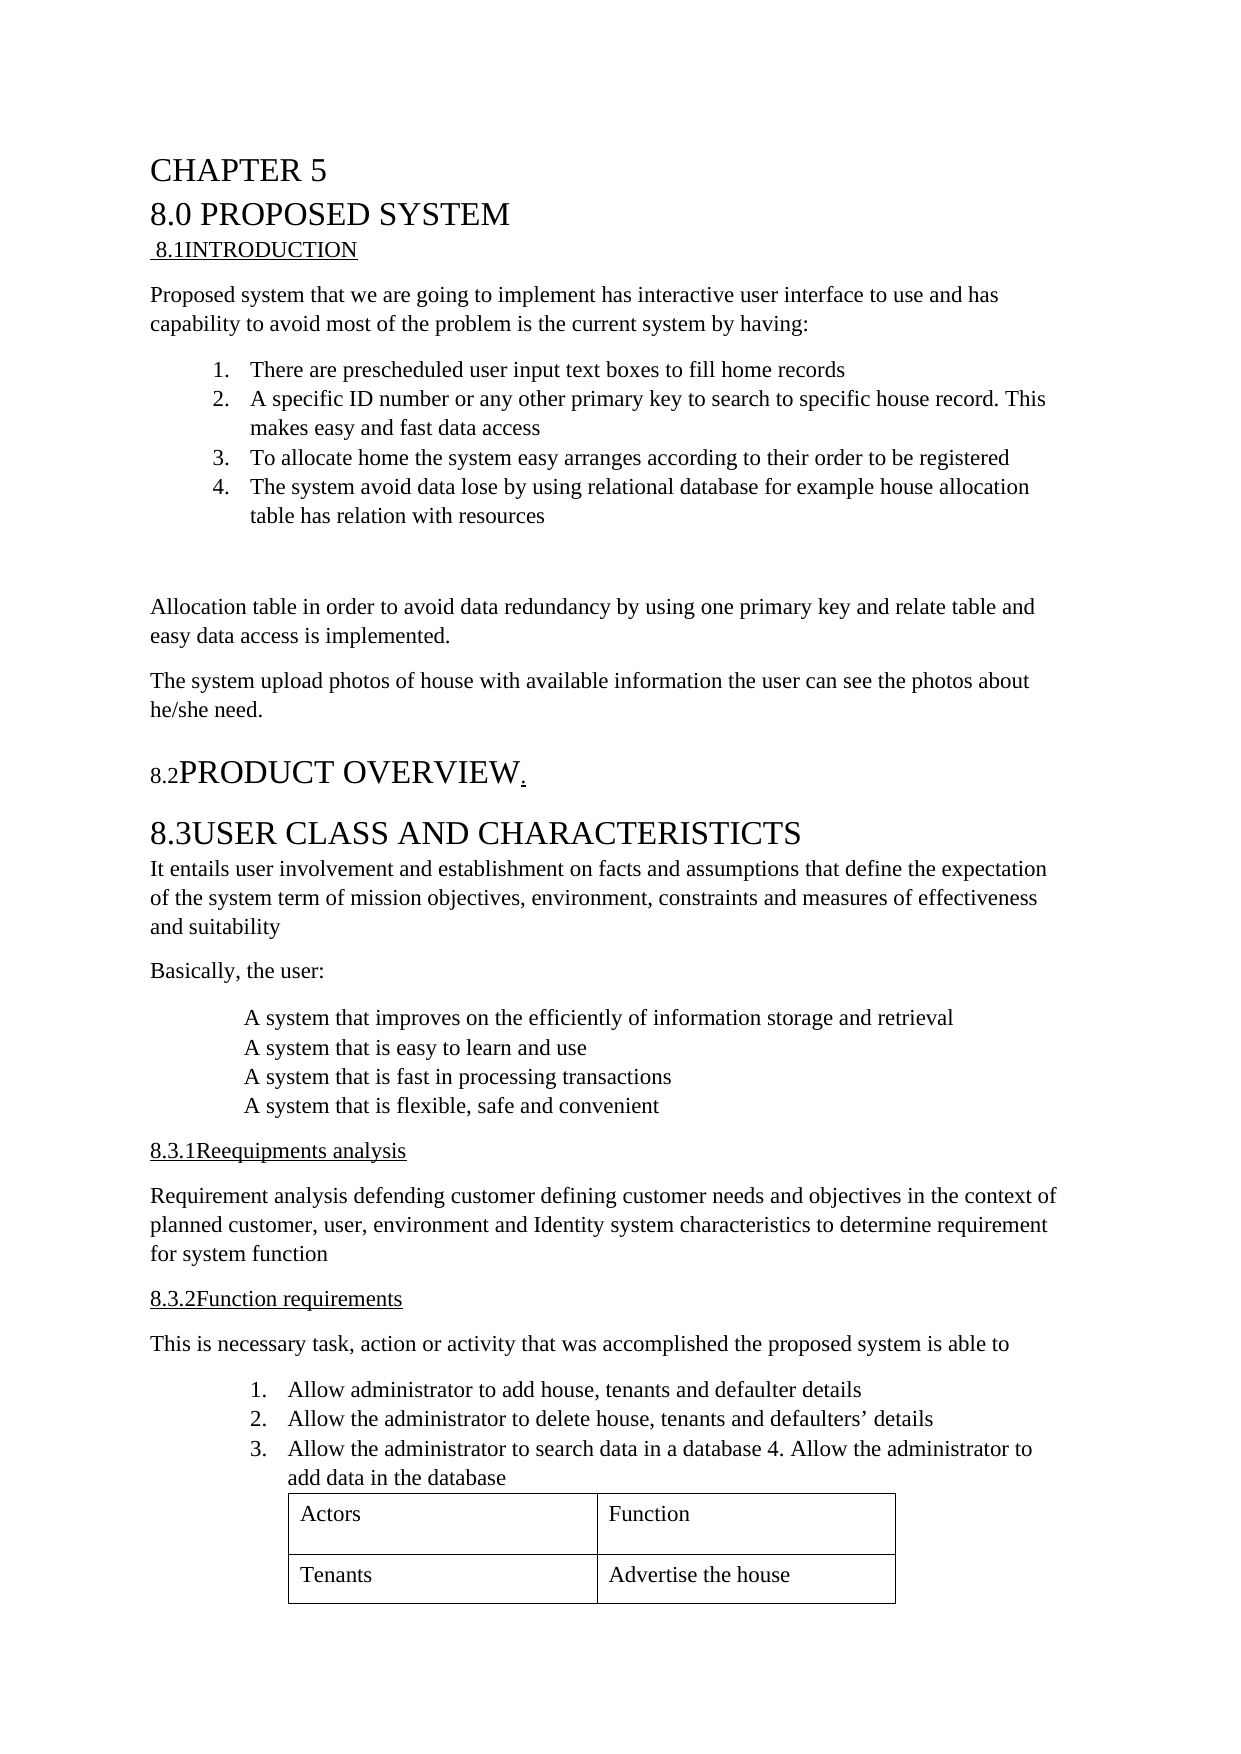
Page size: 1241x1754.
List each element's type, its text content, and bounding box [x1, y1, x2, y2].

list The system avoid data lose by using relational database for example house allocation table has relation with resources [212, 473, 1066, 528]
list To allocate home the system easy arranges according to their order to be registered [212, 443, 1066, 470]
text 8.3USER CLASS AND CHARACTERISTICTS [150, 813, 1090, 852]
list A system that is fast in processing transactions [206, 1063, 1066, 1089]
text This is necessary task, action or activity that was accomplished the proposed system is able to [150, 1330, 1066, 1356]
text 8.0 PROPOSED SYSTEM [150, 194, 1090, 233]
table_cell Tenants [289, 1555, 597, 1603]
text The system upload photos of house with available information the user can see the photos about he/she need. [150, 667, 1066, 723]
list Allow the administrator to search data in a database 4. Allow the administrator to add data in the database [250, 1434, 1066, 1490]
list Allow the administrator to delete house, tenants and defaulters’ details [250, 1405, 1066, 1431]
list Allow administrator to add house, tenants and defaulter details [250, 1376, 1066, 1402]
table_header Function [598, 1494, 895, 1554]
text It entails user involvement and establishment on facts and assumptions that define the expectation of the system term of mission objectives, environment, constraints and measures of effectiveness and suitability [150, 855, 1066, 939]
text Requirement analysis defending customer defining customer needs and objectives in the context of planned customer, user, environment and Identity system characteristics to determine requirement for system function [150, 1182, 1066, 1266]
text Basically, the user: [150, 958, 1066, 984]
list A system that improves on the efficiently of information storage and retrieval [206, 1004, 1066, 1031]
list There are prescheduled user input text boxes to fill home records [212, 356, 1066, 382]
list A specific ID number or any other primary key to search to specific house record. This makes easy and fast data access [212, 385, 1066, 440]
table_header Actors [289, 1494, 597, 1554]
text Proposed system that we are going to implement has interactive user interface to use and has capability to avoid most of the problem is the current system by having: [150, 281, 1066, 336]
text 8.3.1Reequipments analysis [150, 1137, 1090, 1164]
text Allocation table in order to avoid data redundancy by using one primary key and relate table and easy data access is implemented. [150, 593, 1066, 648]
text 8.2PRODUCT OVERVIEW. [150, 753, 1090, 791]
list A system that is easy to learn and use [206, 1034, 1066, 1060]
text 8.3.2Function requirements [150, 1285, 1090, 1312]
text CHAPTER 5 [150, 150, 1090, 188]
list A system that is flexible, safe and convenient [206, 1093, 1066, 1119]
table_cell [598, 1555, 895, 1603]
text 8.1INTRODUCTION [150, 236, 1090, 262]
